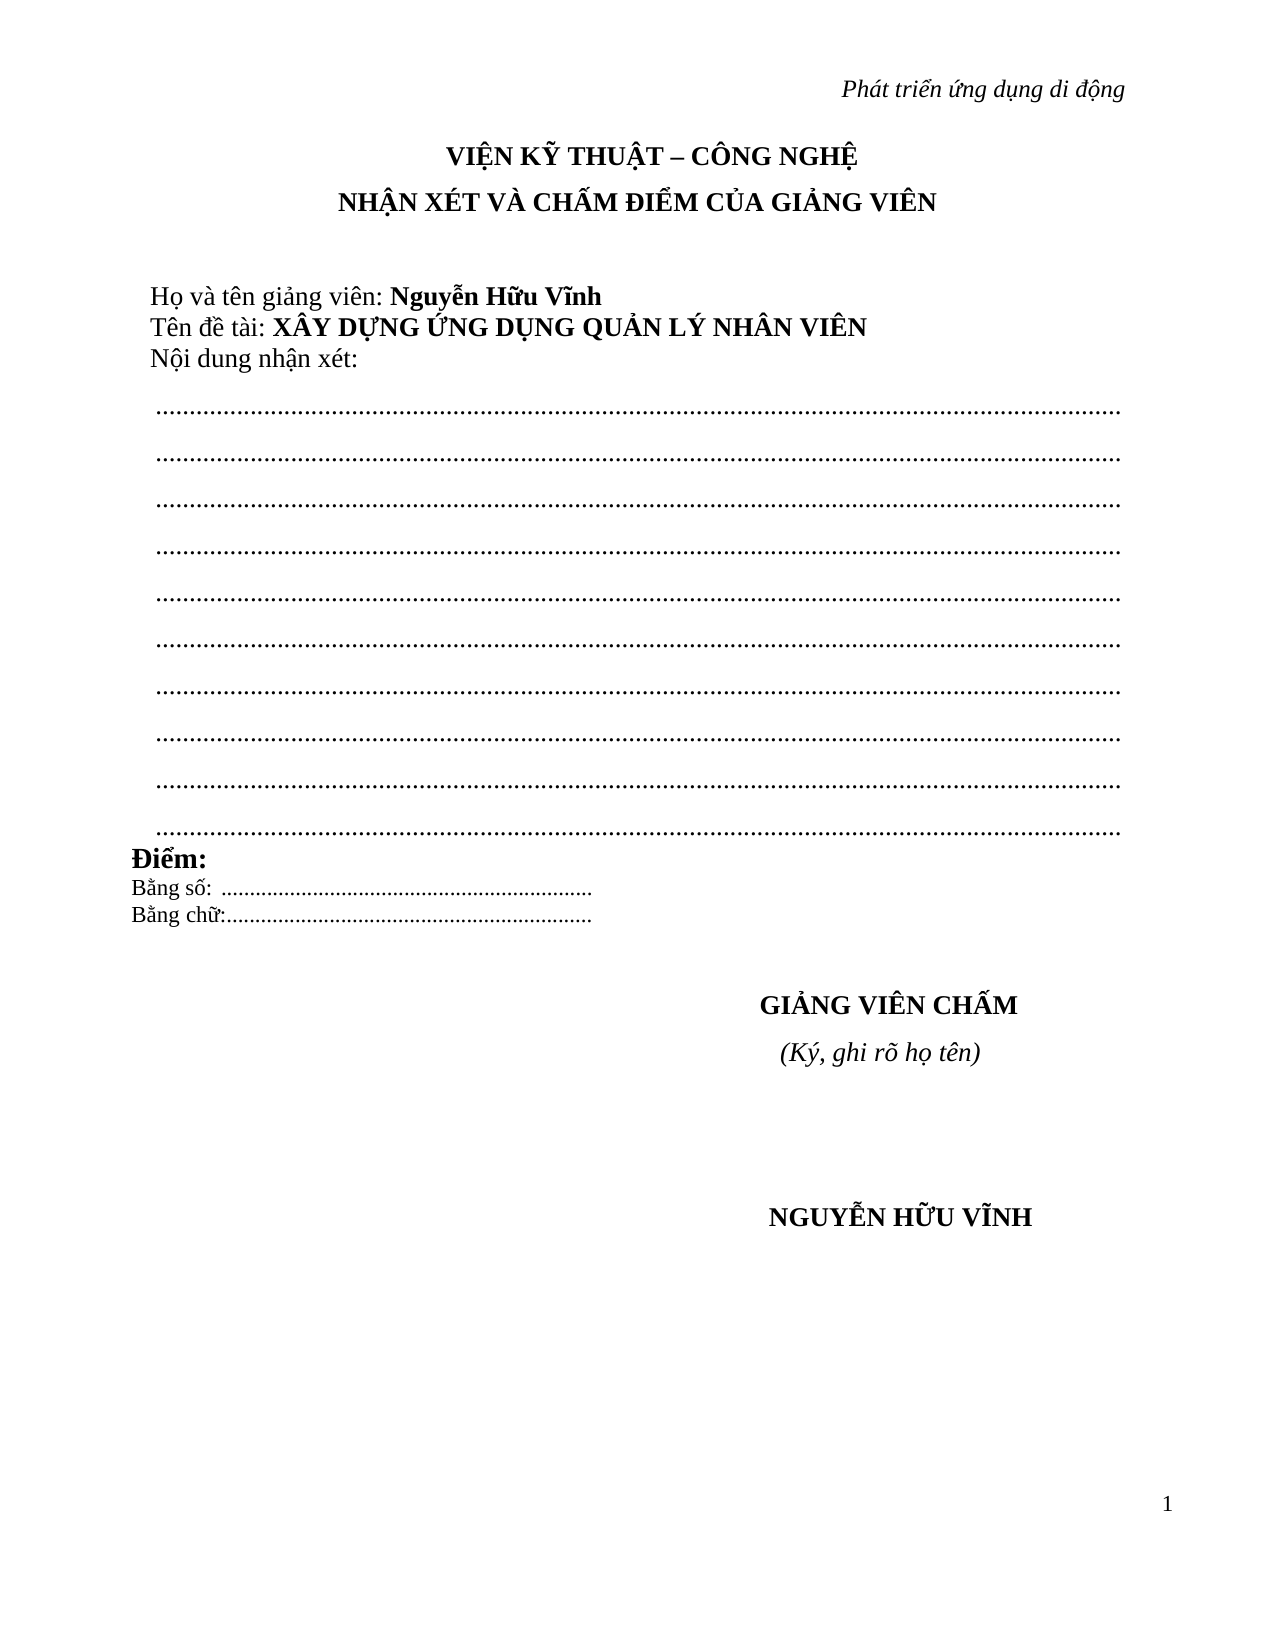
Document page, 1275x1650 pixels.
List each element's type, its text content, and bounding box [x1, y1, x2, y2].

text Điểm: [131, 841, 1173, 874]
text ............................................................................................................................................... [155, 716, 1173, 747]
text ............................................................................................................................................... [155, 389, 1173, 420]
text ............................................................................................................................................... [155, 436, 1173, 467]
text NHẬN XÉT VÀ CHẤM ĐIỂM CỦA GIẢNG VIÊN [228, 186, 1047, 217]
text ............................................................................................................................................... [155, 483, 1173, 514]
text ............................................................................................................................................... [155, 529, 1173, 561]
text VIỆN KỸ THUẬT – CÔNG NGHỆ [131, 139, 1173, 171]
text ............................................................................................................................................... [155, 763, 1173, 794]
text Nội dung nhận xét: [150, 342, 1173, 373]
text Bằng chữ:................................................................ [131, 901, 1173, 927]
text ............................................................................................................................................... [155, 810, 1173, 841]
text (Ký, ghi rõ họ tên) [713, 1036, 1047, 1067]
text NGUYỄN HỮU VĨNH [769, 1201, 1173, 1233]
text Bằng số: ................................................................. [131, 874, 1173, 901]
text ............................................................................................................................................... [155, 669, 1173, 701]
text ............................................................................................................................................... [155, 623, 1173, 654]
text Họ và tên giảng viên: Nguyễn Hữu Vĩnh [150, 280, 1173, 311]
text GIẢNG VIÊN CHẤM [759, 989, 1173, 1021]
text ............................................................................................................................................... [155, 576, 1173, 607]
text Tên đề tài: XÂY DỰNG ỨNG DỤNG QUẢN LÝ NHÂN VIÊN [131, 311, 1173, 342]
